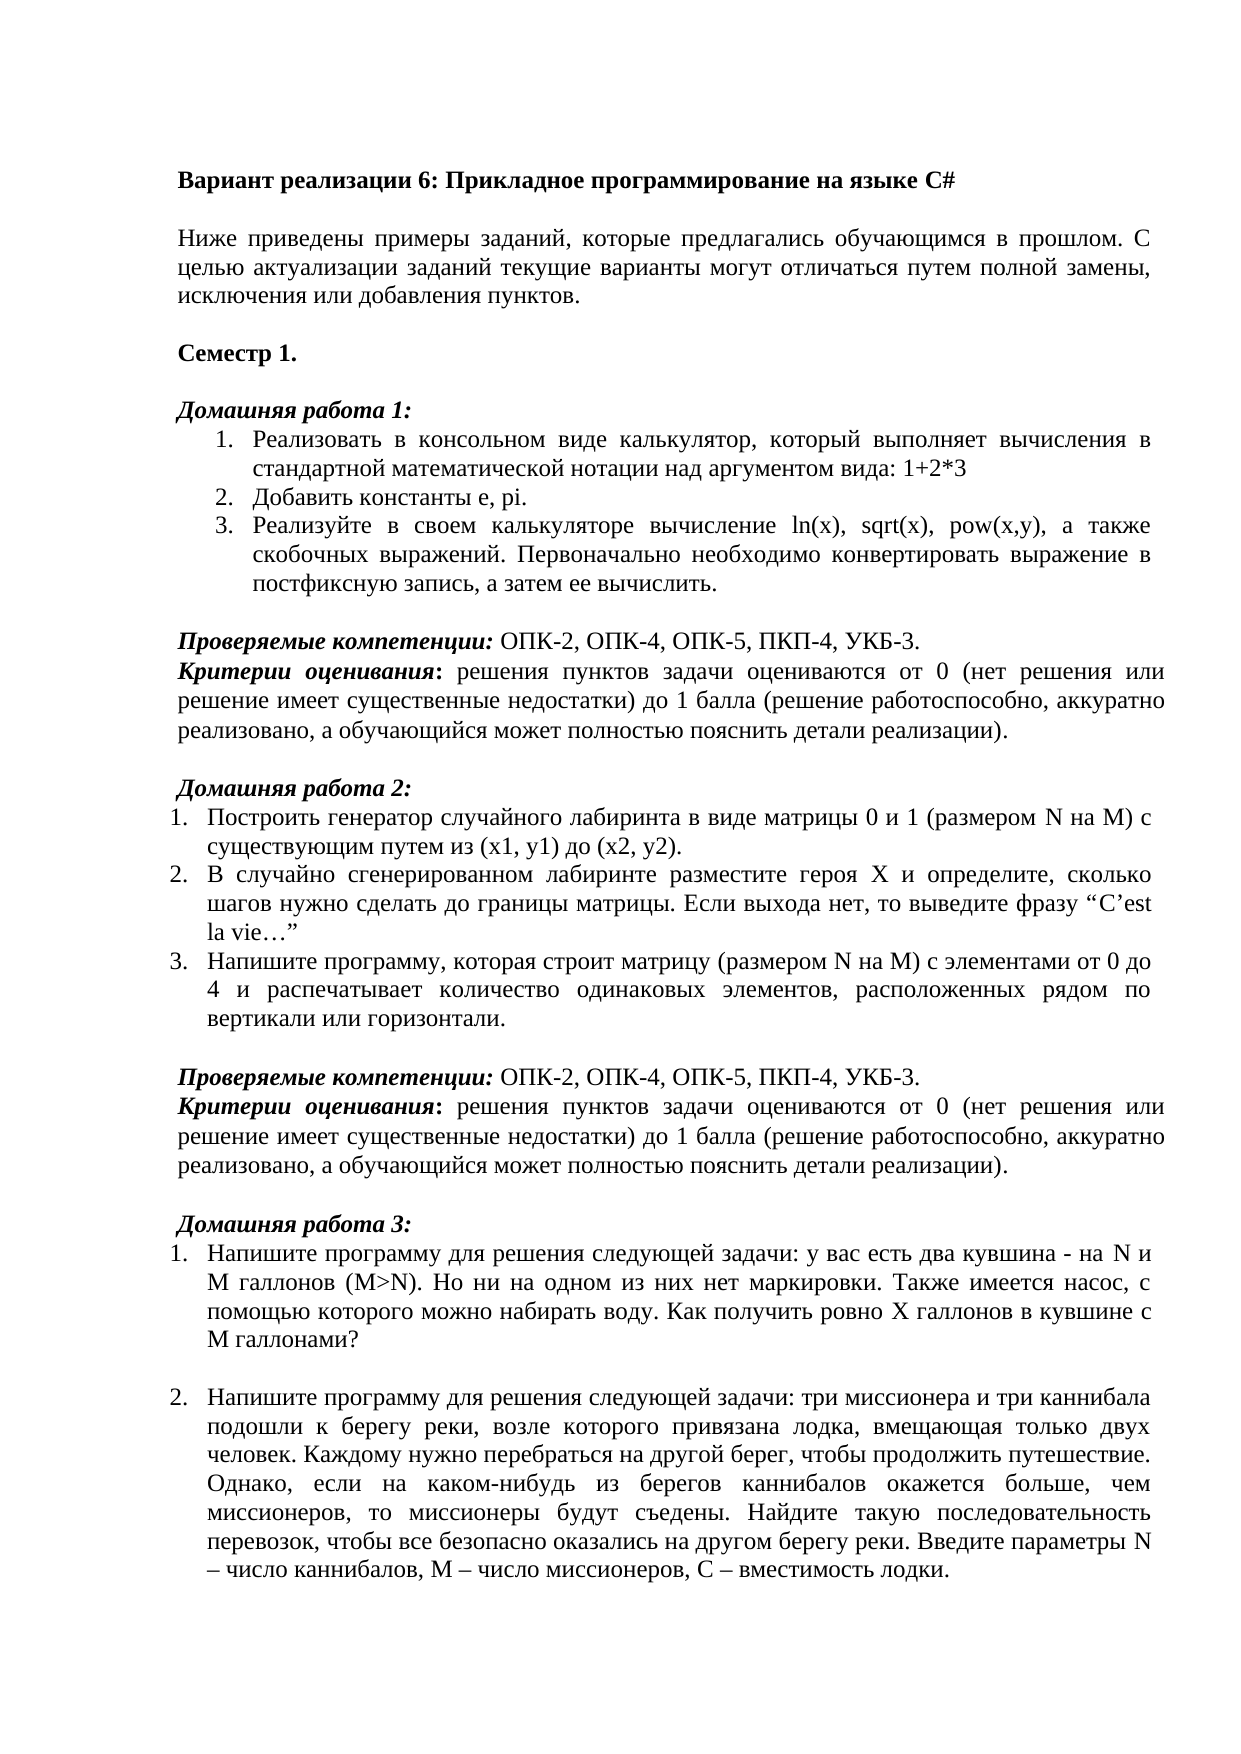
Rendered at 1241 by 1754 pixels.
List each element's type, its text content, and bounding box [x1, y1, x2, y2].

text Вариант реализации 6: Прикладное программирование на языке C# [177, 165, 1152, 194]
text Ниже приведены примеры заданий, которые предлагались обучающимся в прошлом. С целью актуализации заданий текущие варианты могут отличаться путем полной замены, исключения или добавления пунктов. [177, 223, 1152, 309]
list Построить генератор случайного лабиринта в виде матрицы 0 и 1 (размером N на M) с существующим путем из (x1, y1) до (x2, y2). [169, 802, 1152, 859]
list Реализуйте в своем калькуляторе вычисление ln(x), sqrt(x), pow(x,y), а также скобочных выражений. Первоначально необходимо конвертировать выражение в постфиксную запись, а затем ее вычислить. [215, 510, 1152, 597]
text Семестр 1. [177, 338, 1152, 367]
list Напишите программу для решения следующей задачи: у вас есть два кувшина - на N и M галлонов (M>N). Но ни на одном из них нет маркировки. Также имеется насос, с помощью которого можно набирать воду. Как получить ровно X галлонов в кувшине c M галлонами? [169, 1238, 1152, 1353]
text Домашняя работа 3: [177, 1209, 1152, 1238]
list Напишите программу, которая строит матрицу (размером N на M) с элементами от 0 до 4 и распечатывает количество одинаковых элементов, расположенных рядом по вертикали или горизонтали. [169, 946, 1152, 1032]
list Проверяемые компетенции: ОПК-2, ОПК-4, ОПК-5, ПКП-4, УКБ-3. [177, 1062, 1165, 1090]
list Проверяемые компетенции: ОПК-2, ОПК-4, ОПК-5, ПКП-4, УКБ-3. [177, 626, 1165, 655]
text Критерии оценивания: решения пунктов задачи оцениваются от 0 (нет решения или решение имеет существенные недостатки) до 1 балла (решение работоспособно, аккуратно реализовано, а обучающийся может полностью пояснить детали реализации). [177, 656, 1165, 744]
list Реализовать в консольном виде калькулятор, который выполняет вычисления в стандартной математической нотации над аргументом вида: 1+2*3 [215, 424, 1152, 482]
text Критерии оценивания: решения пунктов задачи оцениваются от 0 (нет решения или решение имеет существенные недостатки) до 1 балла (решение работоспособно, аккуратно реализовано, а обучающийся может полностью пояснить детали реализации). [177, 1091, 1165, 1179]
list Напишите программу для решения следующей задачи: три миссионера и три каннибала подошли к берегу реки, возле которого привязана лодка, вмещающая только двух человек. Каждому нужно перебраться на другой берег, чтобы продолжить путешествие. Однако, если на каком-нибудь из берегов каннибалов окажется больше, чем миссионеров, то миссионеры будут съедены. Найдите такую последовательность перевозок, чтобы все безопасно оказались на другом берегу реки. Введите параметры N – число каннибалов, M – число миссионеров, C – вместимость лодки. [169, 1382, 1152, 1583]
text Домашняя работа 1: [177, 395, 1152, 424]
list Добавить константы e, pi. [215, 482, 1152, 510]
text Домашняя работа 2: [177, 773, 1152, 802]
list В случайно сгенерированном лабиринте разместите героя X и определите, сколько шагов нужно сделать до границы матрицы. Если выхода нет, то выведите фразу “C’est la vie…” [169, 859, 1152, 946]
